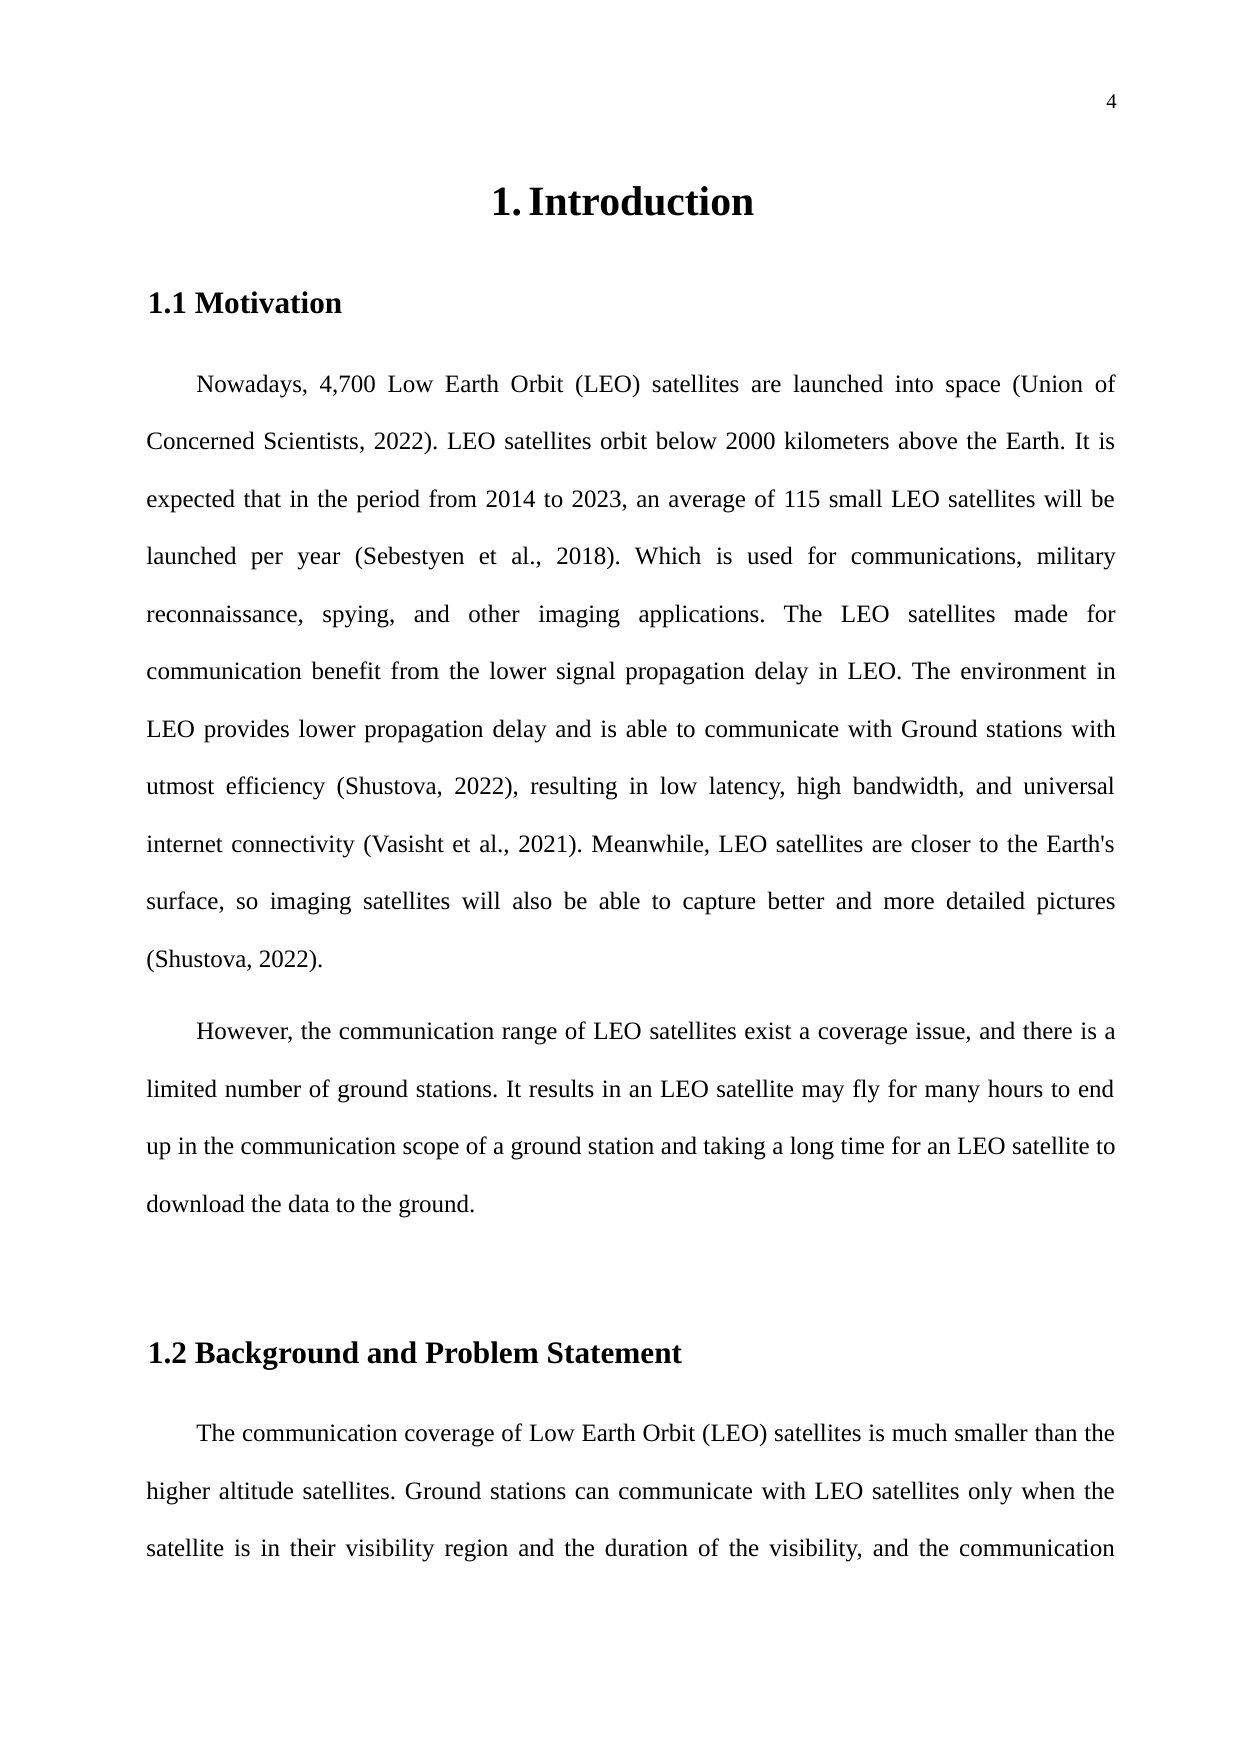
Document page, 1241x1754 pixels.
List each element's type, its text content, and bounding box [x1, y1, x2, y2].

subtitle Background and Problem Statement [148, 1334, 1122, 1370]
subtitle Introduction [148, 176, 1097, 224]
text Nowadays, 4,700 Low Earth Orbit (LEO) satellites are launched into space (Union of Concerned Scientists, 2022). LEO satellites orbit below 2000 kilometers above the Earth. It is expected that in the period from 2014 to 2023, an average of 115 small LEO satellites will be launched per year (Sebestyen et al., 2018). Which is used for communications, military reconnaissance, spying, and other imaging applications. The LEO satellites made for communication benefit from the lower signal propagation delay in LEO. The environment in LEO provides lower propagation delay and is able to communicate with Ground stations with utmost efficiency (Shustova, 2022), resulting in low latency, high bandwidth, and universal internet connectivity (Vasisht et al., 2021). Meanwhile, LEO satellites are closer to the Earth's surface, so imaging satellites will also be able to capture better and more detailed pictures (Shustova, 2022). [146, 369, 1116, 973]
text However, the communication range of LEO satellites exist a coverage issue, and there is a limited number of ground stations. It results in an LEO satellite may fly for many hours to end up in the communication scope of a ground station and taking a long time for an LEO satellite to download the data to the ground. [146, 1016, 1116, 1218]
subtitle Motivation [148, 284, 1122, 320]
